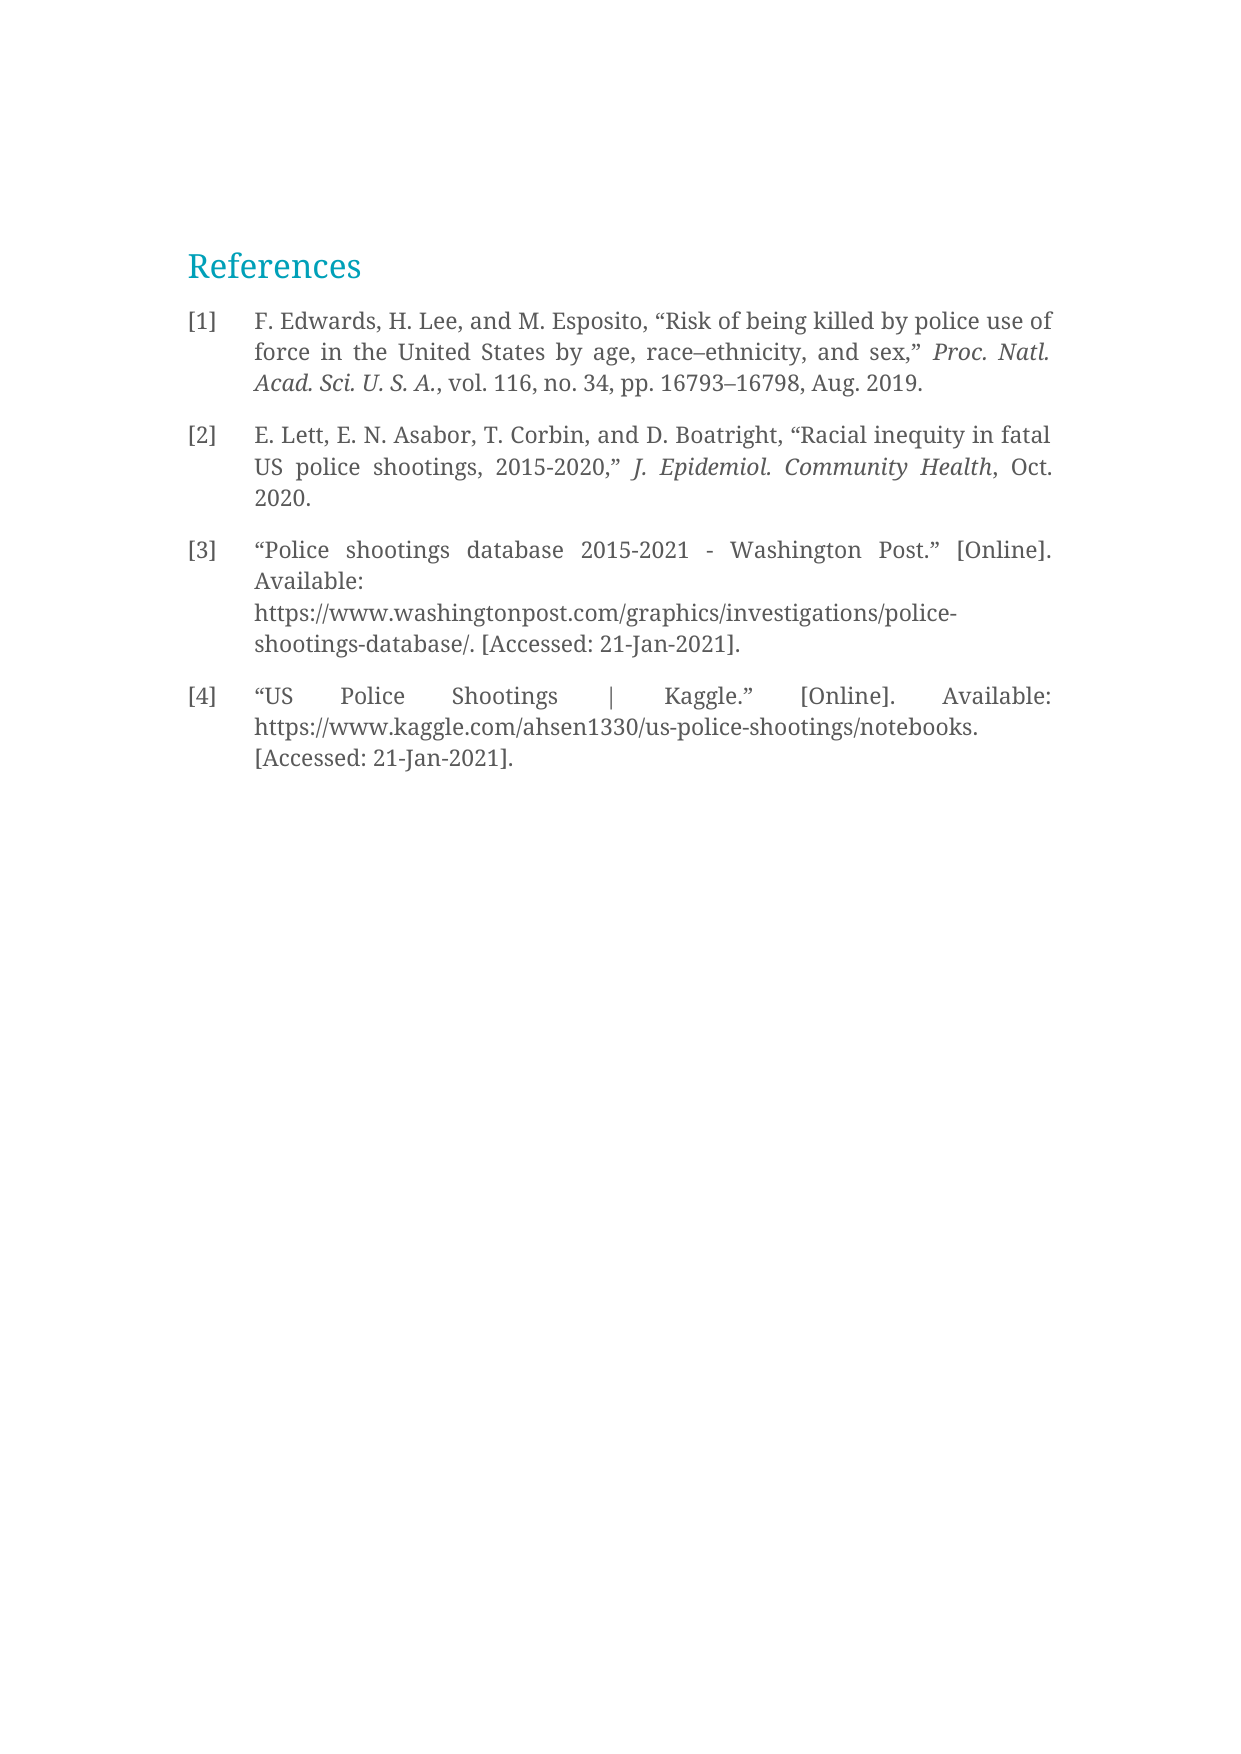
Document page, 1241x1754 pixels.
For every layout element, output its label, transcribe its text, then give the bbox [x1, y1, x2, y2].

text [3] “Police shootings database 2015-2021 - Washington Post.” [Online]. Available: https://www.washingtonpost.com/graphics/investigations/police-shootings-database/. [Accessed: 21-Jan-2021]. [187, 534, 1053, 659]
subtitle References [187, 242, 1053, 288]
text [1] F. Edwards, H. Lee, and M. Esposito, “Risk of being killed by police use of force in the United States by age, race–ethnicity, and sex,” Proc. Natl. Acad. Sci. U. S. A., vol. 116, no. 34, pp. 16793–16798, Aug. 2019. [187, 305, 1053, 399]
text [4] “US Police Shootings | Kaggle.” [Online]. Available: https://www.kaggle.com/ahsen1330/us-police-shootings/notebooks. [Accessed: 21-Jan-2021]. [187, 680, 1053, 774]
text [2] E. Lett, E. N. Asabor, T. Corbin, and D. Boatright, “Racial inequity in fatal US police shootings, 2015-2020,” J. Epidemiol. Community Health, Oct. 2020. [187, 419, 1053, 513]
